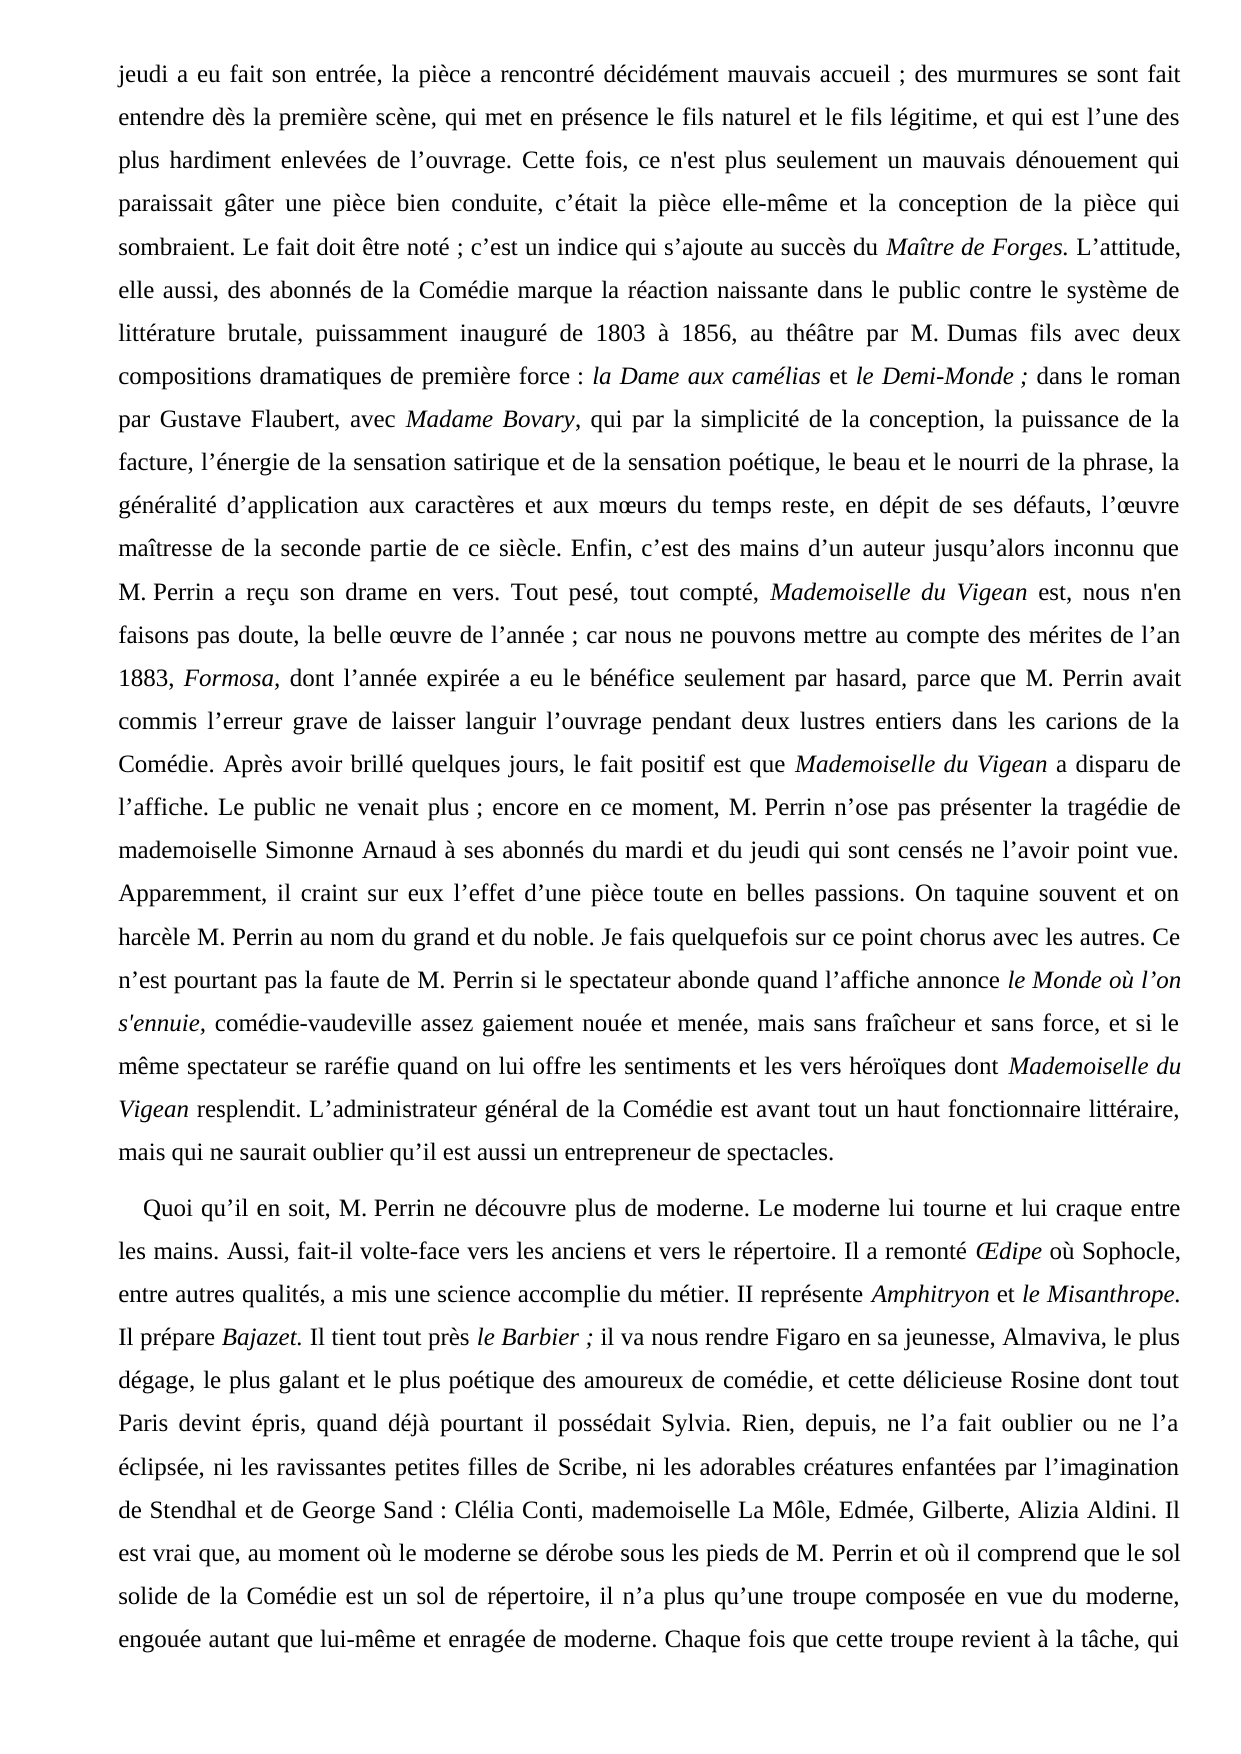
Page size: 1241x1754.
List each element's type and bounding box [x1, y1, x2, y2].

text [118, 59, 1181, 1166]
text [118, 1193, 1181, 1653]
